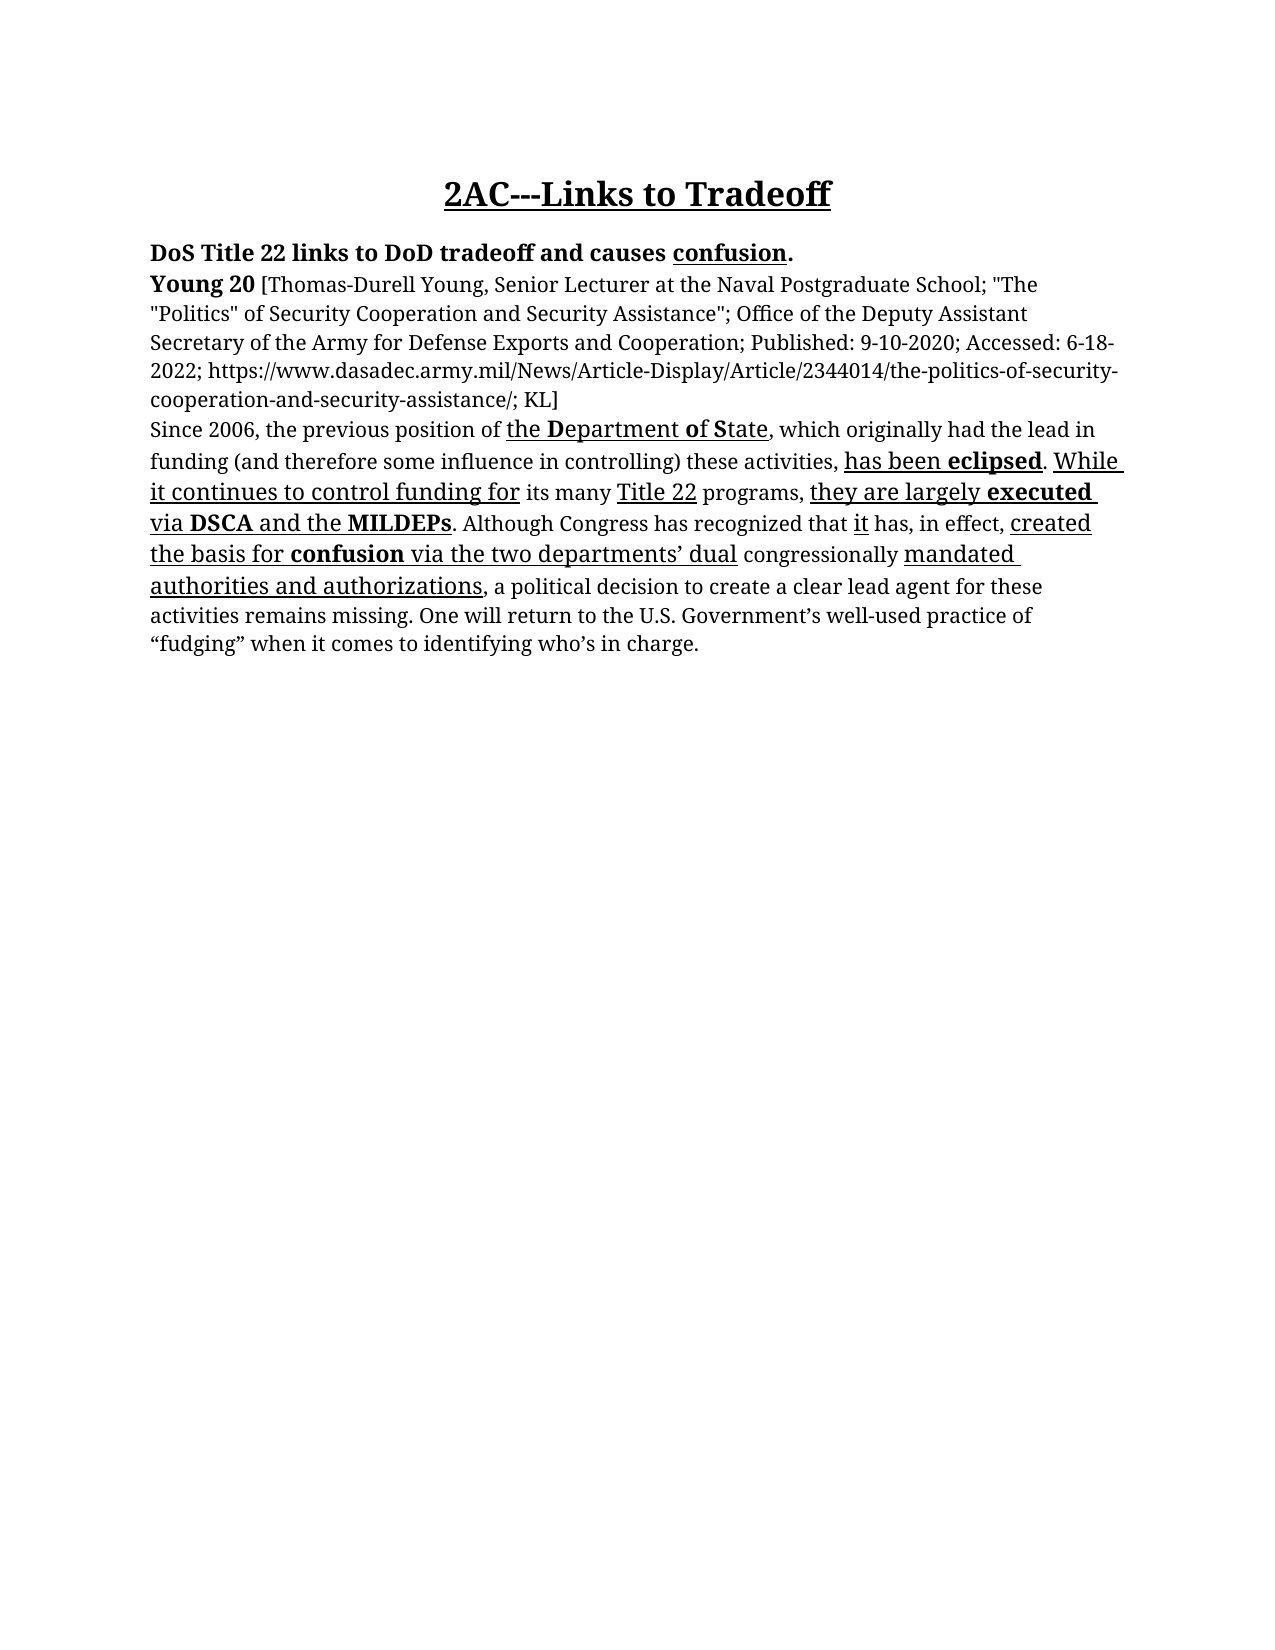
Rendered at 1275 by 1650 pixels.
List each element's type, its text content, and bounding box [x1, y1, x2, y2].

text Young 20 [Thomas-Durell Young, Senior Lecturer at the Naval Postgraduate School; "The "Politics" of Security Cooperation and Security Assistance"; Office of the Deputy Assistant Secretary of the Army for Defense Exports and Cooperation; Published: 9-10-2020; Accessed: 6-18-2022; https://www.dasadec.army.mil/News/Article-Display/Article/2344014/the-politics-of-security-cooperation-and-security-assistance/; KL] [150, 268, 1125, 413]
subtitle DoS Title 22 links to DoD tradeoff and causes confusion. [150, 237, 1125, 268]
text Since 2006, the previous position of the Department of State, which originally had the lead in funding (and therefore some influence in controlling) these activities, has been eclipsed. While it continues to control funding for its many Title 22 programs, they are largely executed via DSCA and the MILDEPs. Although Congress has recognized that it has, in effect, created the basis for confusion via the two departments’ dual congressionally mandated authorities and authorizations, a political decision to create a clear lead agent for these activities remains missing. One will return to the U.S. Government’s well-used practice of “fudging” when it comes to identifying who’s in charge. [150, 413, 1125, 658]
subtitle 2AC---Links to Tradeoff [150, 171, 1125, 216]
